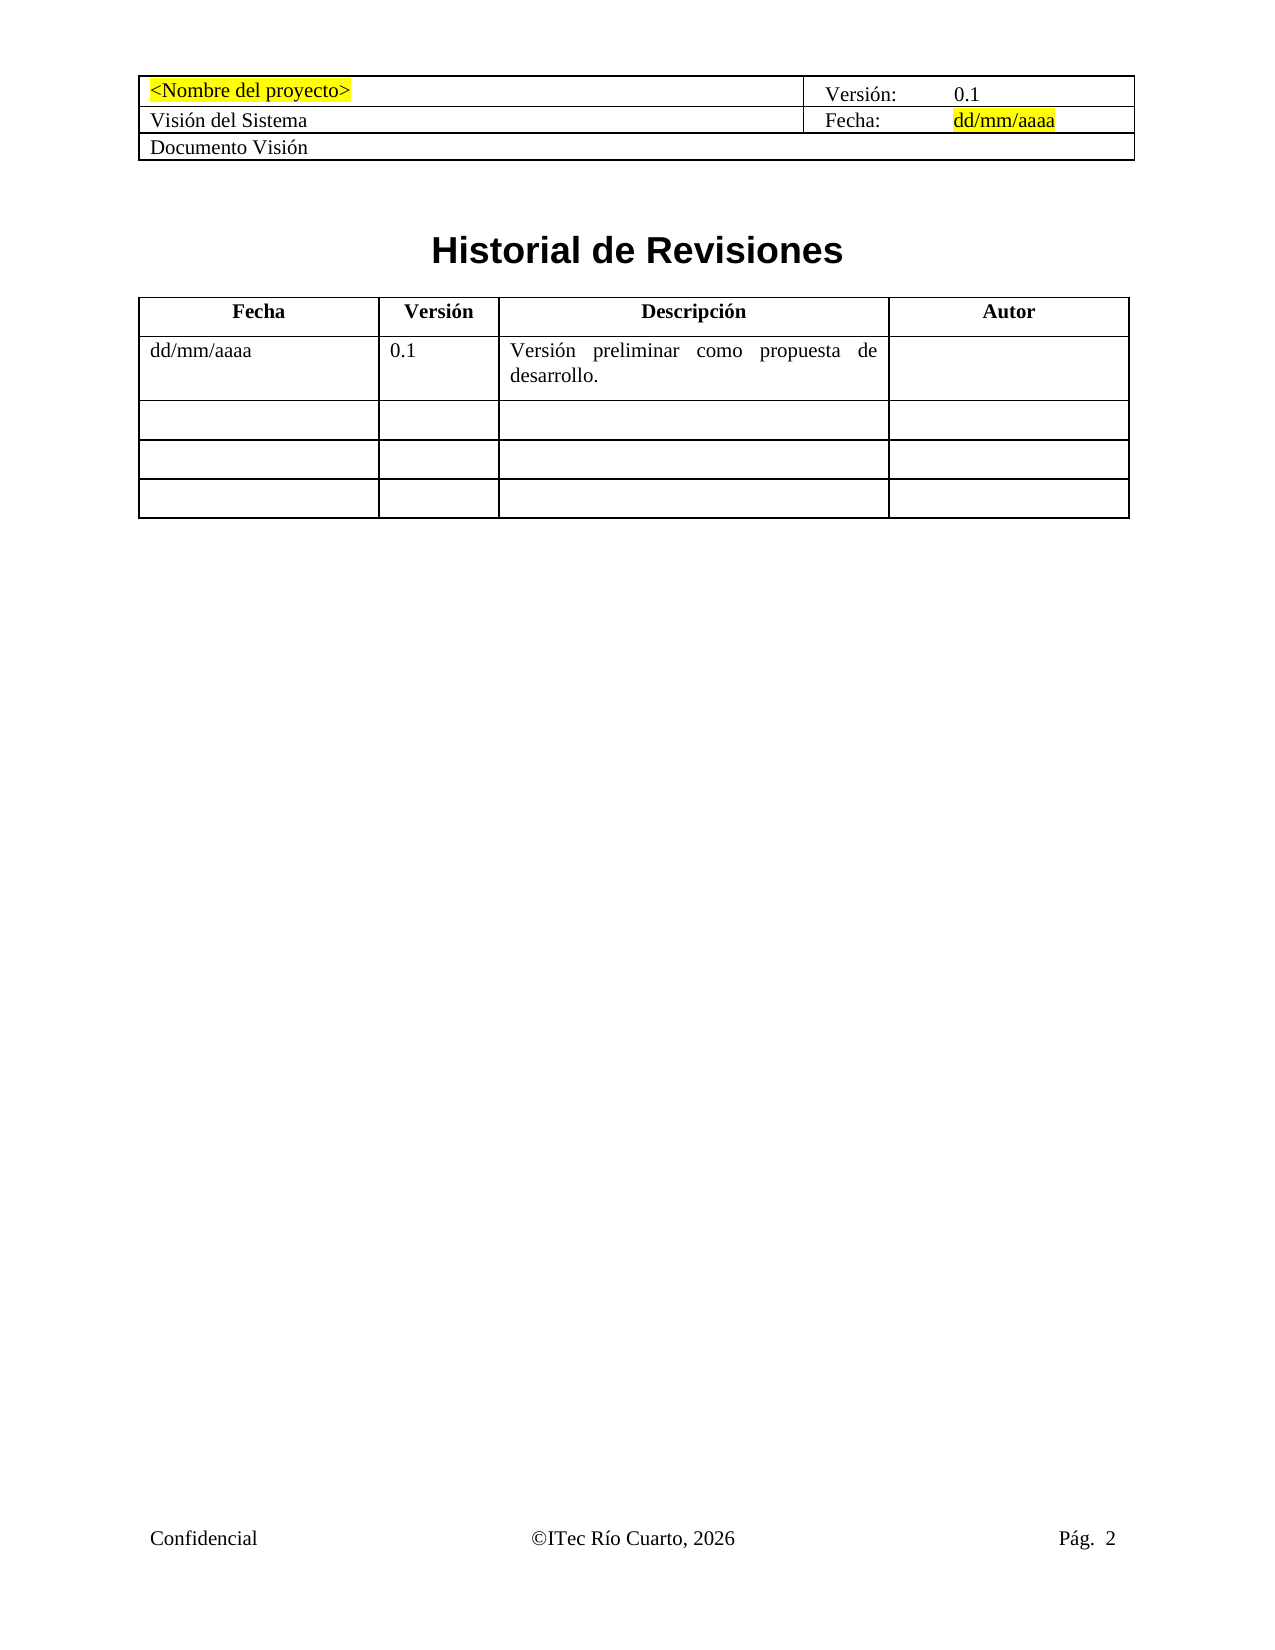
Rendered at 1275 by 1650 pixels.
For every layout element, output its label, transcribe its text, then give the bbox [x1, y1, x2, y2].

table_header Descripción [500, 298, 888, 336]
table_header Versión [380, 298, 498, 336]
table_cell 0.1 [380, 337, 498, 400]
table_cell [500, 441, 888, 478]
title Historial de Revisiones [150, 228, 1125, 272]
table_cell [890, 337, 1128, 400]
table_cell [890, 401, 1128, 439]
table_cell [140, 441, 378, 478]
table_cell dd/mm/aaaa [140, 337, 378, 400]
table_cell [380, 401, 498, 439]
table_cell [500, 401, 888, 439]
table_cell [890, 441, 1128, 478]
table_cell [890, 480, 1128, 517]
table_cell [380, 441, 498, 478]
table_header Fecha [140, 298, 378, 336]
table_cell [140, 401, 378, 439]
table_cell [380, 480, 498, 517]
table_cell [140, 480, 378, 517]
table_header Autor [890, 298, 1128, 336]
table_cell Versión preliminar como propuesta de desarrollo. [500, 337, 888, 400]
table_cell [500, 480, 888, 517]
